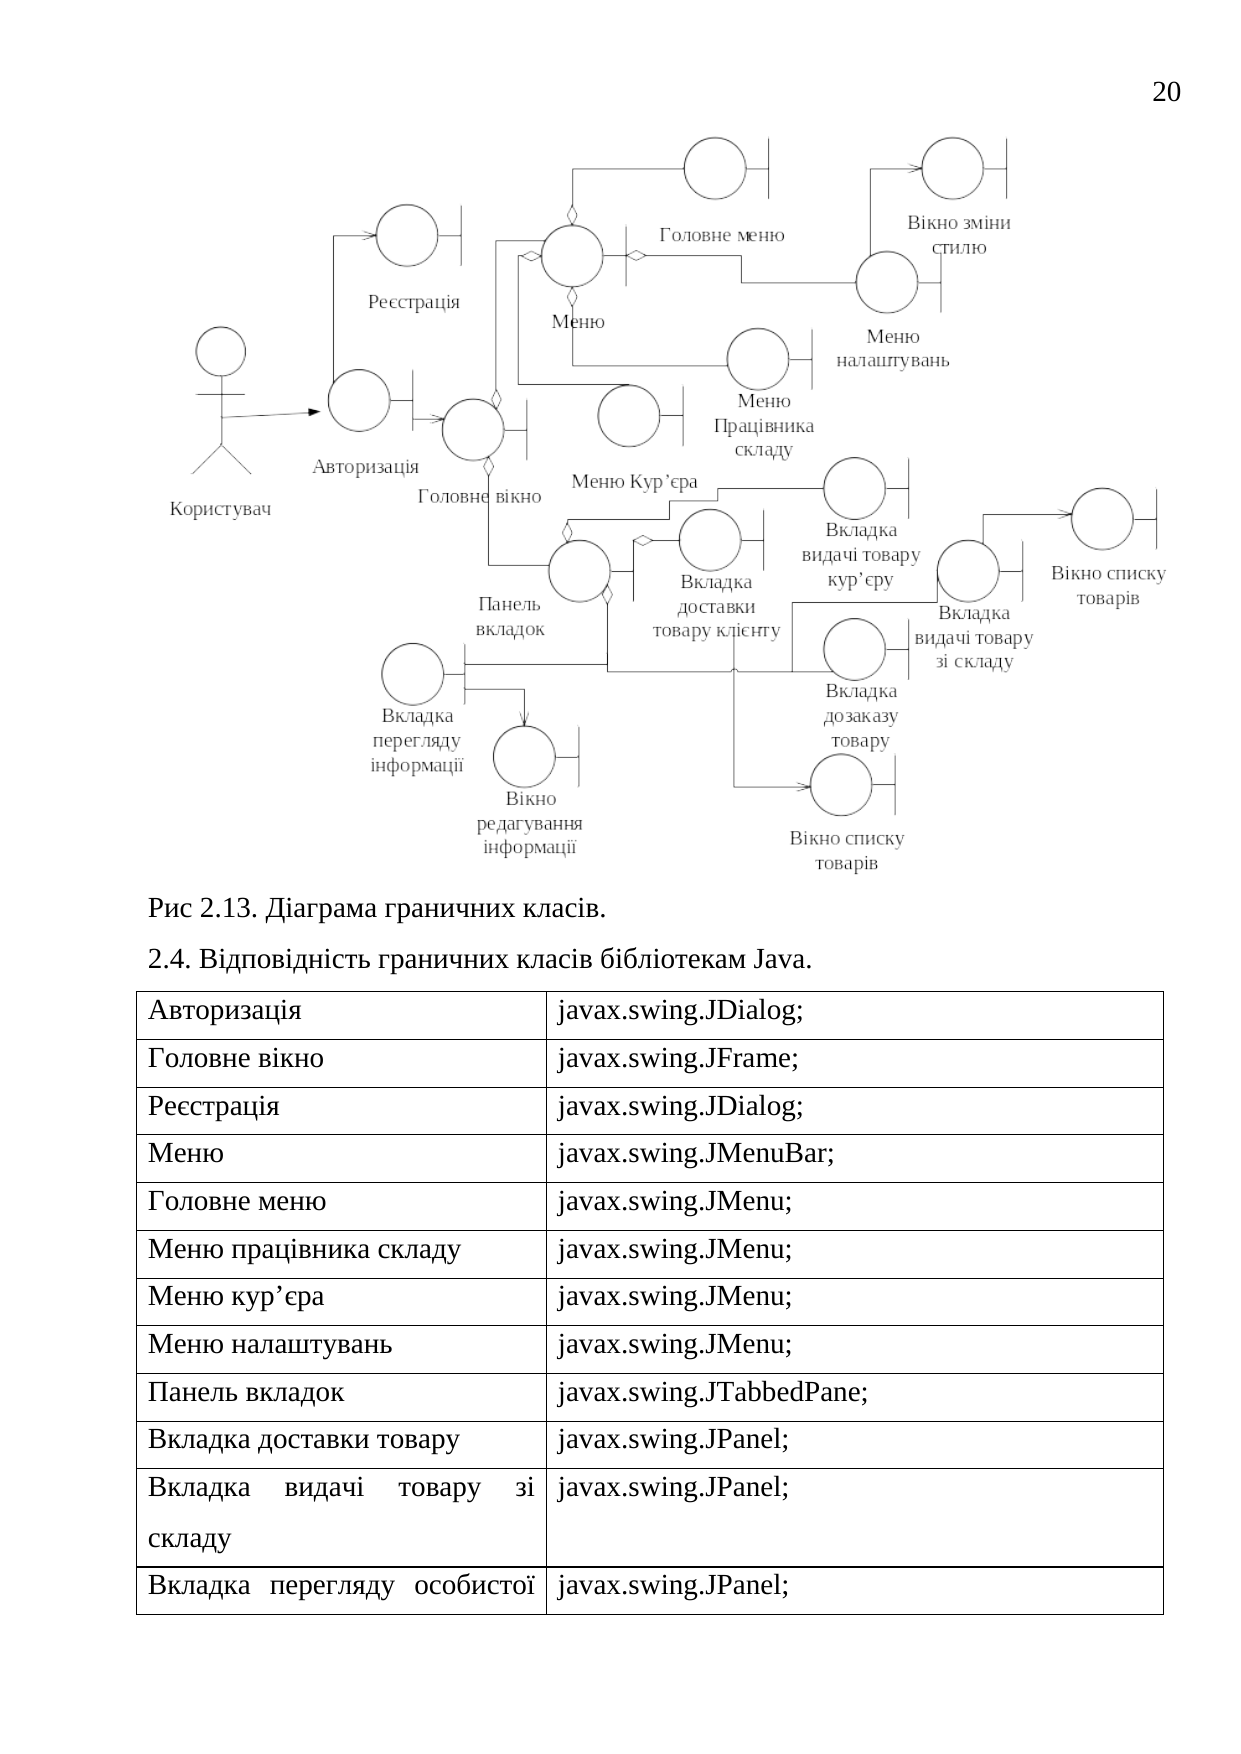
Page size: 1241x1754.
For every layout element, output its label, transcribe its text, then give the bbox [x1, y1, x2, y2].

table_cell Меню налаштувань [137, 1326, 546, 1373]
table_cell javax.swing.JFrame; [547, 1040, 1163, 1087]
table_cell javax.swing.JPanel; [547, 1469, 1163, 1566]
table_cell javax.swing.JMenu; [547, 1326, 1163, 1373]
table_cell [137, 1568, 546, 1614]
table_cell javax.swing.JMenuBar; [547, 1135, 1163, 1182]
table_header Авторизація [137, 992, 546, 1039]
table_cell javax.swing.JTabbedPane; [547, 1374, 1163, 1421]
text 2.4. Відповідність граничних класів бібліотекам Java. [148, 941, 1181, 974]
table_cell Панель вкладок [137, 1374, 546, 1421]
table_cell Вкладка видачі товару зі складу [137, 1469, 546, 1566]
text Рис 2.13. Діаграма граничних класів. [148, 891, 1181, 924]
table_cell javax.swing.JDialog; [547, 1088, 1163, 1134]
table_cell Меню [137, 1135, 546, 1182]
table_cell Меню кур’єра [137, 1279, 546, 1325]
table_header javax.swing.JDialog; [547, 992, 1163, 1039]
table_cell javax.swing.JMenu; [547, 1279, 1163, 1325]
table_cell javax.swing.JMenu; [547, 1231, 1163, 1277]
table_cell Реєстрація [137, 1088, 546, 1134]
table_cell Головне меню [137, 1183, 546, 1230]
table_cell Меню працівника складу [137, 1231, 546, 1277]
table_cell javax.swing.JMenu; [547, 1183, 1163, 1230]
table_cell Вкладка доставки товару [137, 1422, 546, 1468]
table_cell javax.swing.JPanel; [547, 1422, 1163, 1468]
table_cell javax.swing.JPanel; [547, 1568, 1163, 1614]
table_cell Головне вікно [137, 1040, 546, 1087]
